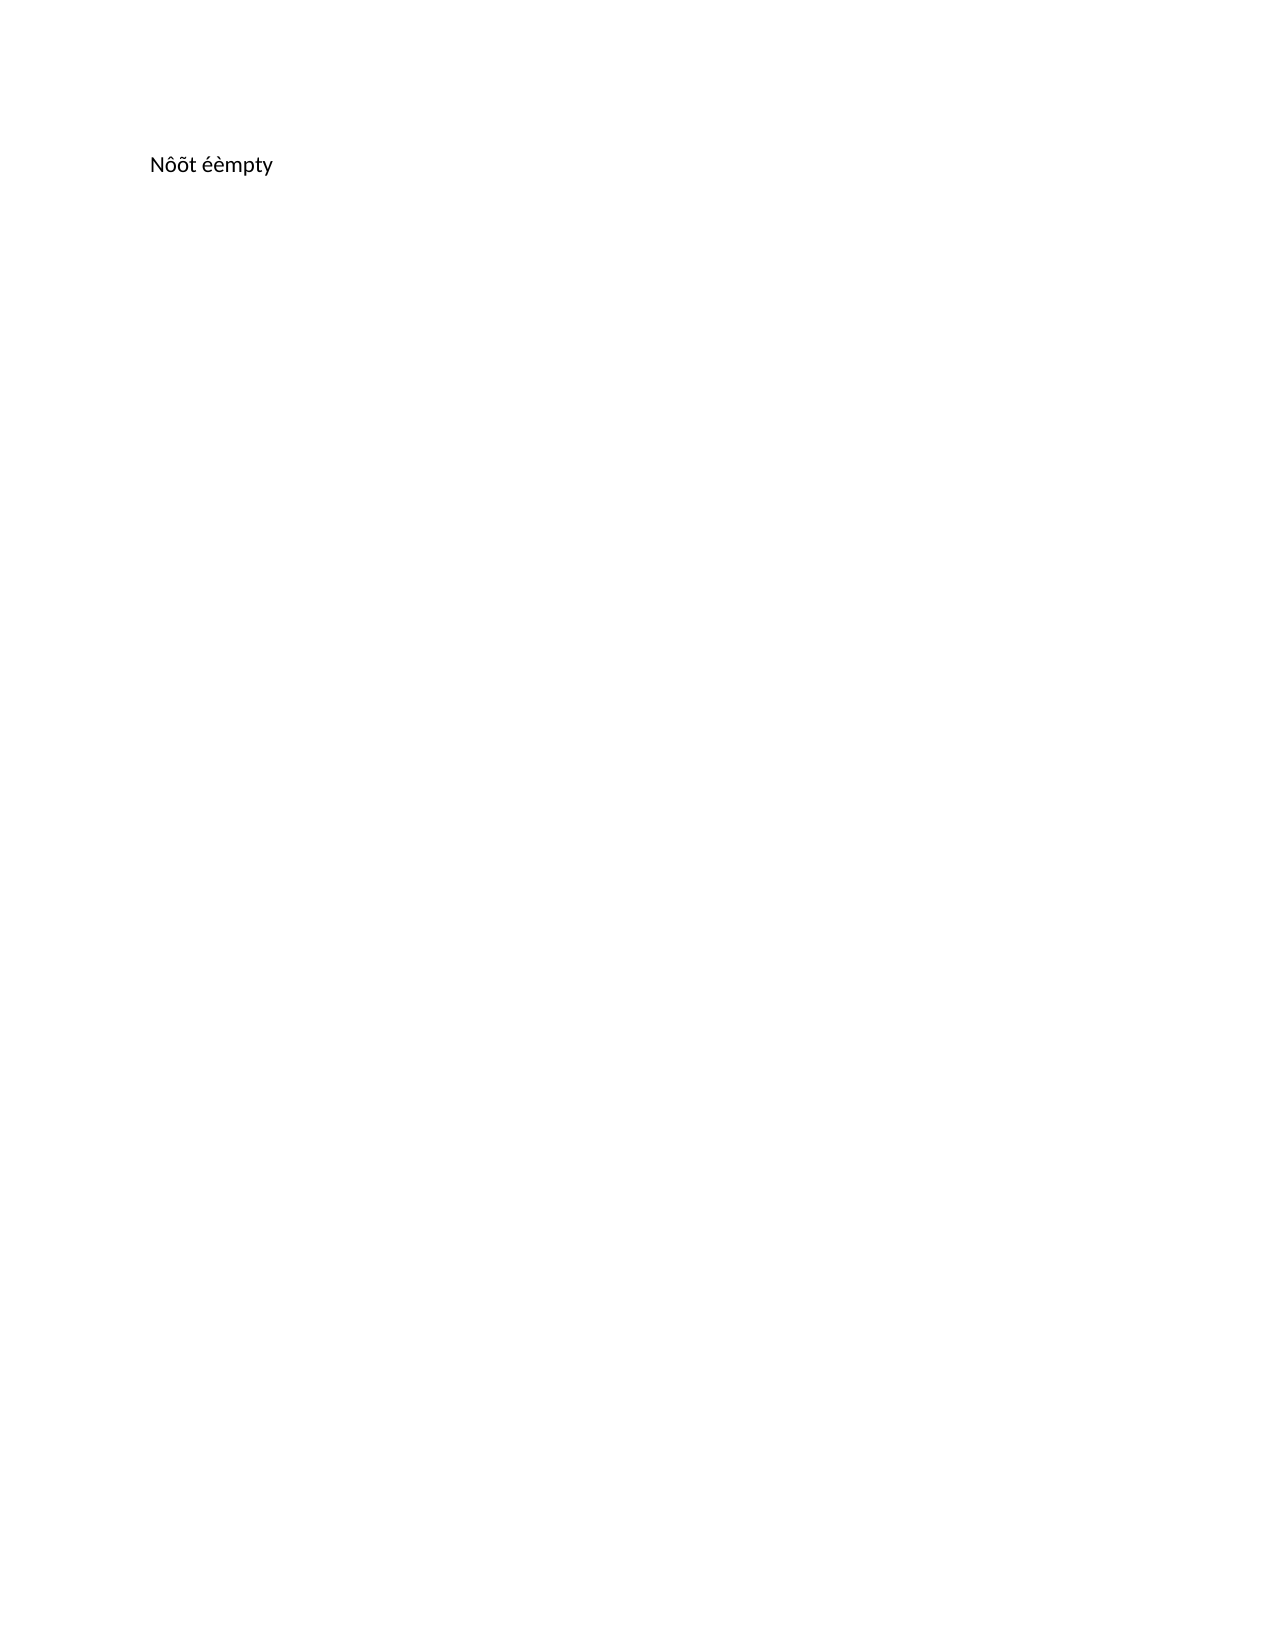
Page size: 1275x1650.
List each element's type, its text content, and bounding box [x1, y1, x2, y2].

text Nôõt éèmpty [150, 150, 1125, 178]
